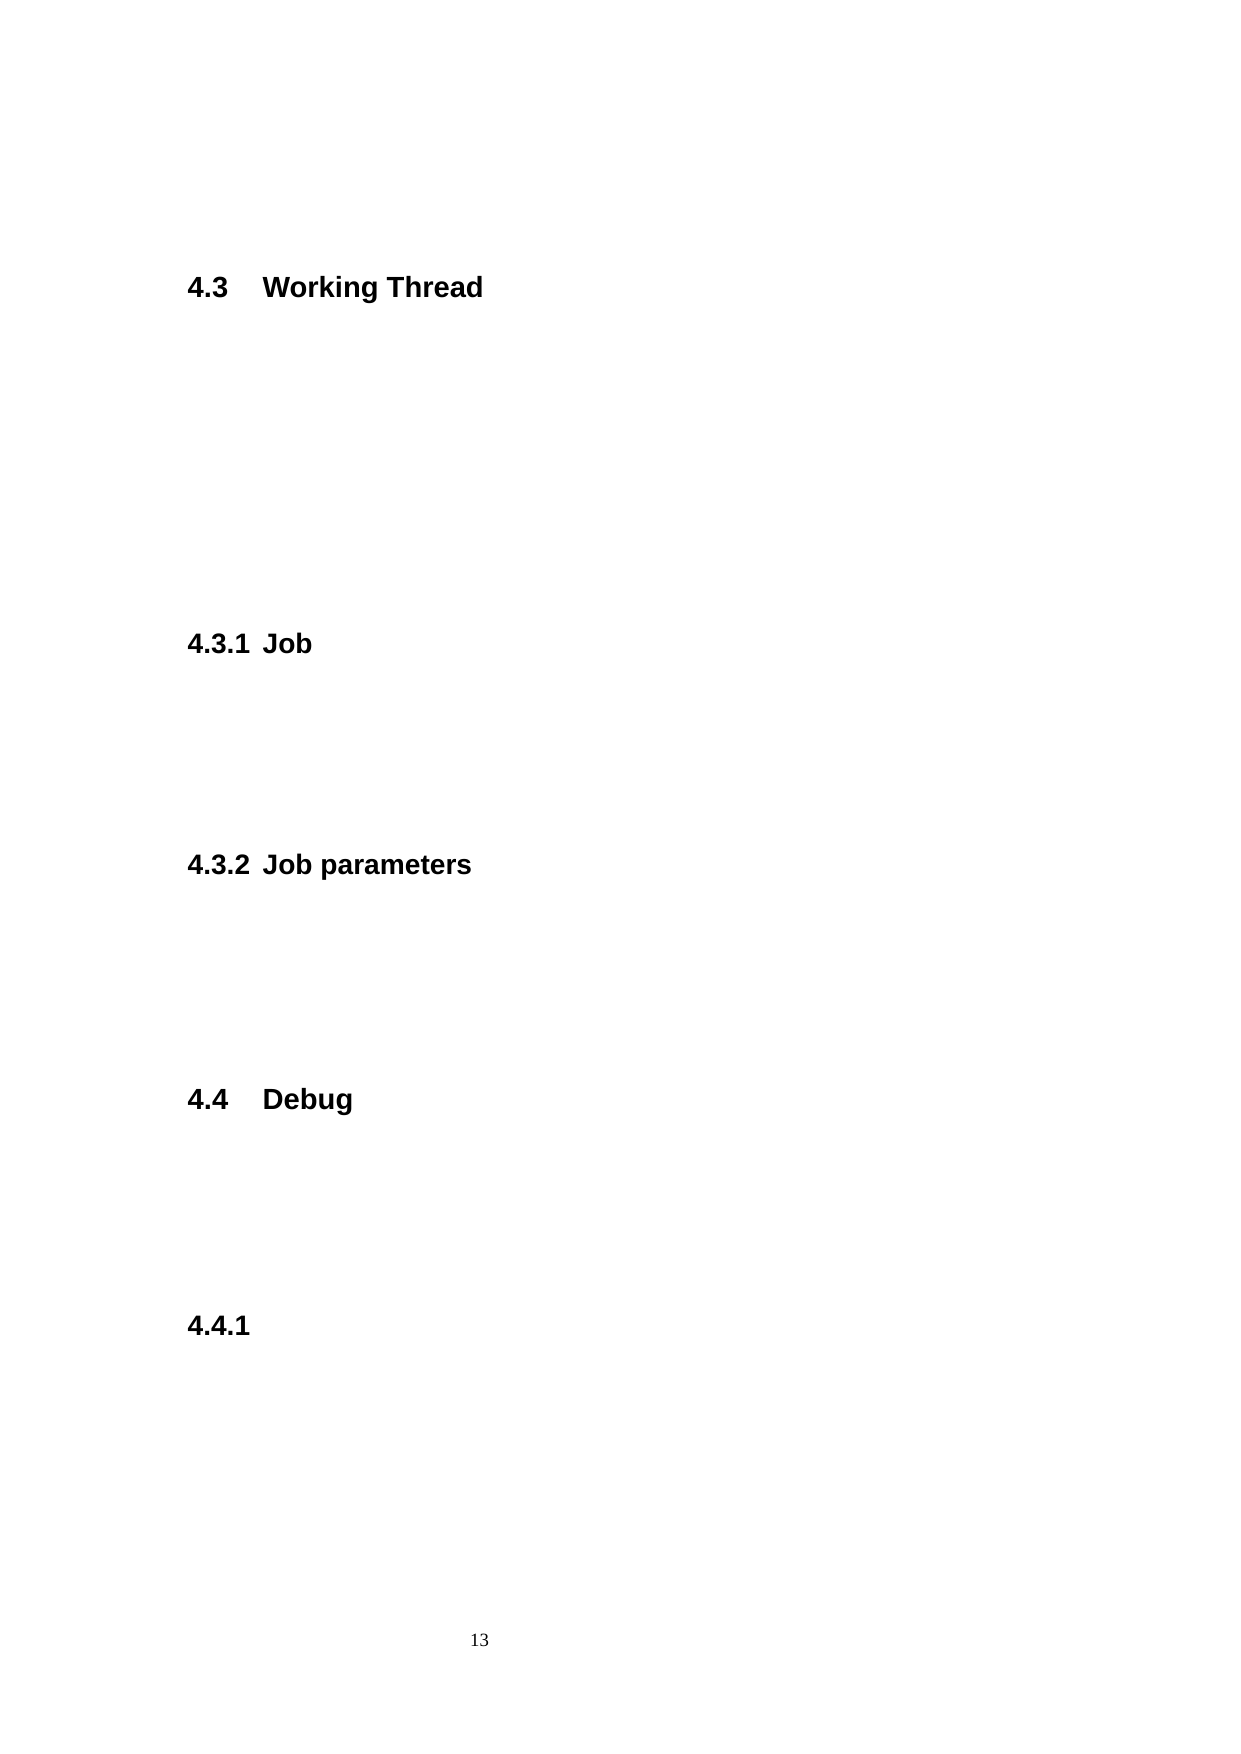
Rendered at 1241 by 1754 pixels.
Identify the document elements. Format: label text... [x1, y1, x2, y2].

subtitle Job [187, 627, 1053, 659]
subtitle Working Thread [187, 254, 1053, 319]
subtitle Job parameters [187, 848, 1053, 880]
subtitle Debug [187, 1066, 1053, 1131]
